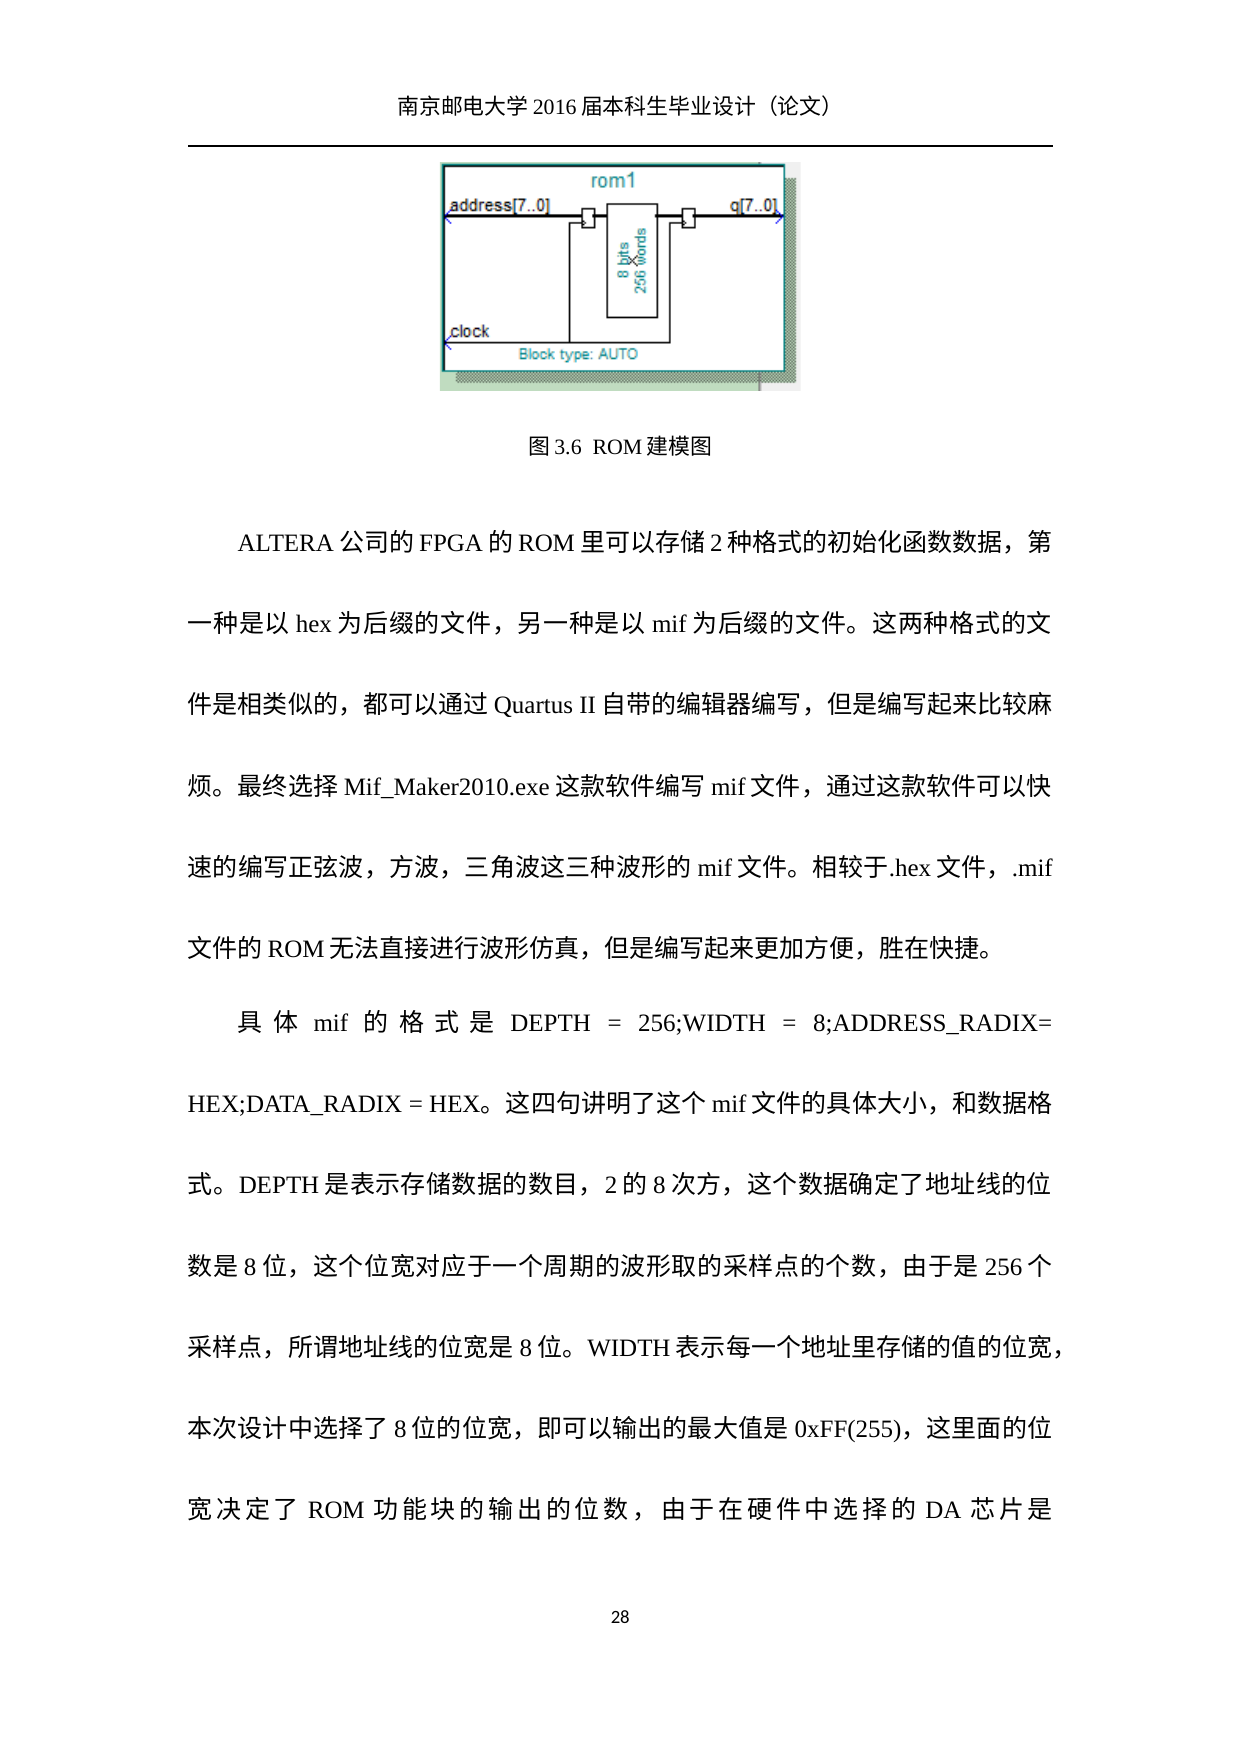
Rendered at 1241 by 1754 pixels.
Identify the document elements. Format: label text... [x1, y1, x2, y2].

text ALTERA公司的FPGA的ROM里可以存储2种格式的初始化函数数据，第一种是以hex为后缀的文件，另一种是以mif为后缀的文件。这两种格式的文件是相类似的，都可以通过Quartus II自带的编辑器编写，但是编写起来比较麻烦。最终选择Mif_Maker2010.exe这款软件编写mif文件，通过这款软件可以快速的编写正弦波，方波，三角波这三种波形的mif文件。相较于.hex文件，.mif文件的ROM无法直接进行波形仿真，但是编写起来更加方便，胜在快捷。 [187, 508, 1053, 979]
text 图3.6 ROM建模图 [187, 429, 1053, 461]
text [187, 988, 1053, 1541]
picture [439, 162, 801, 391]
